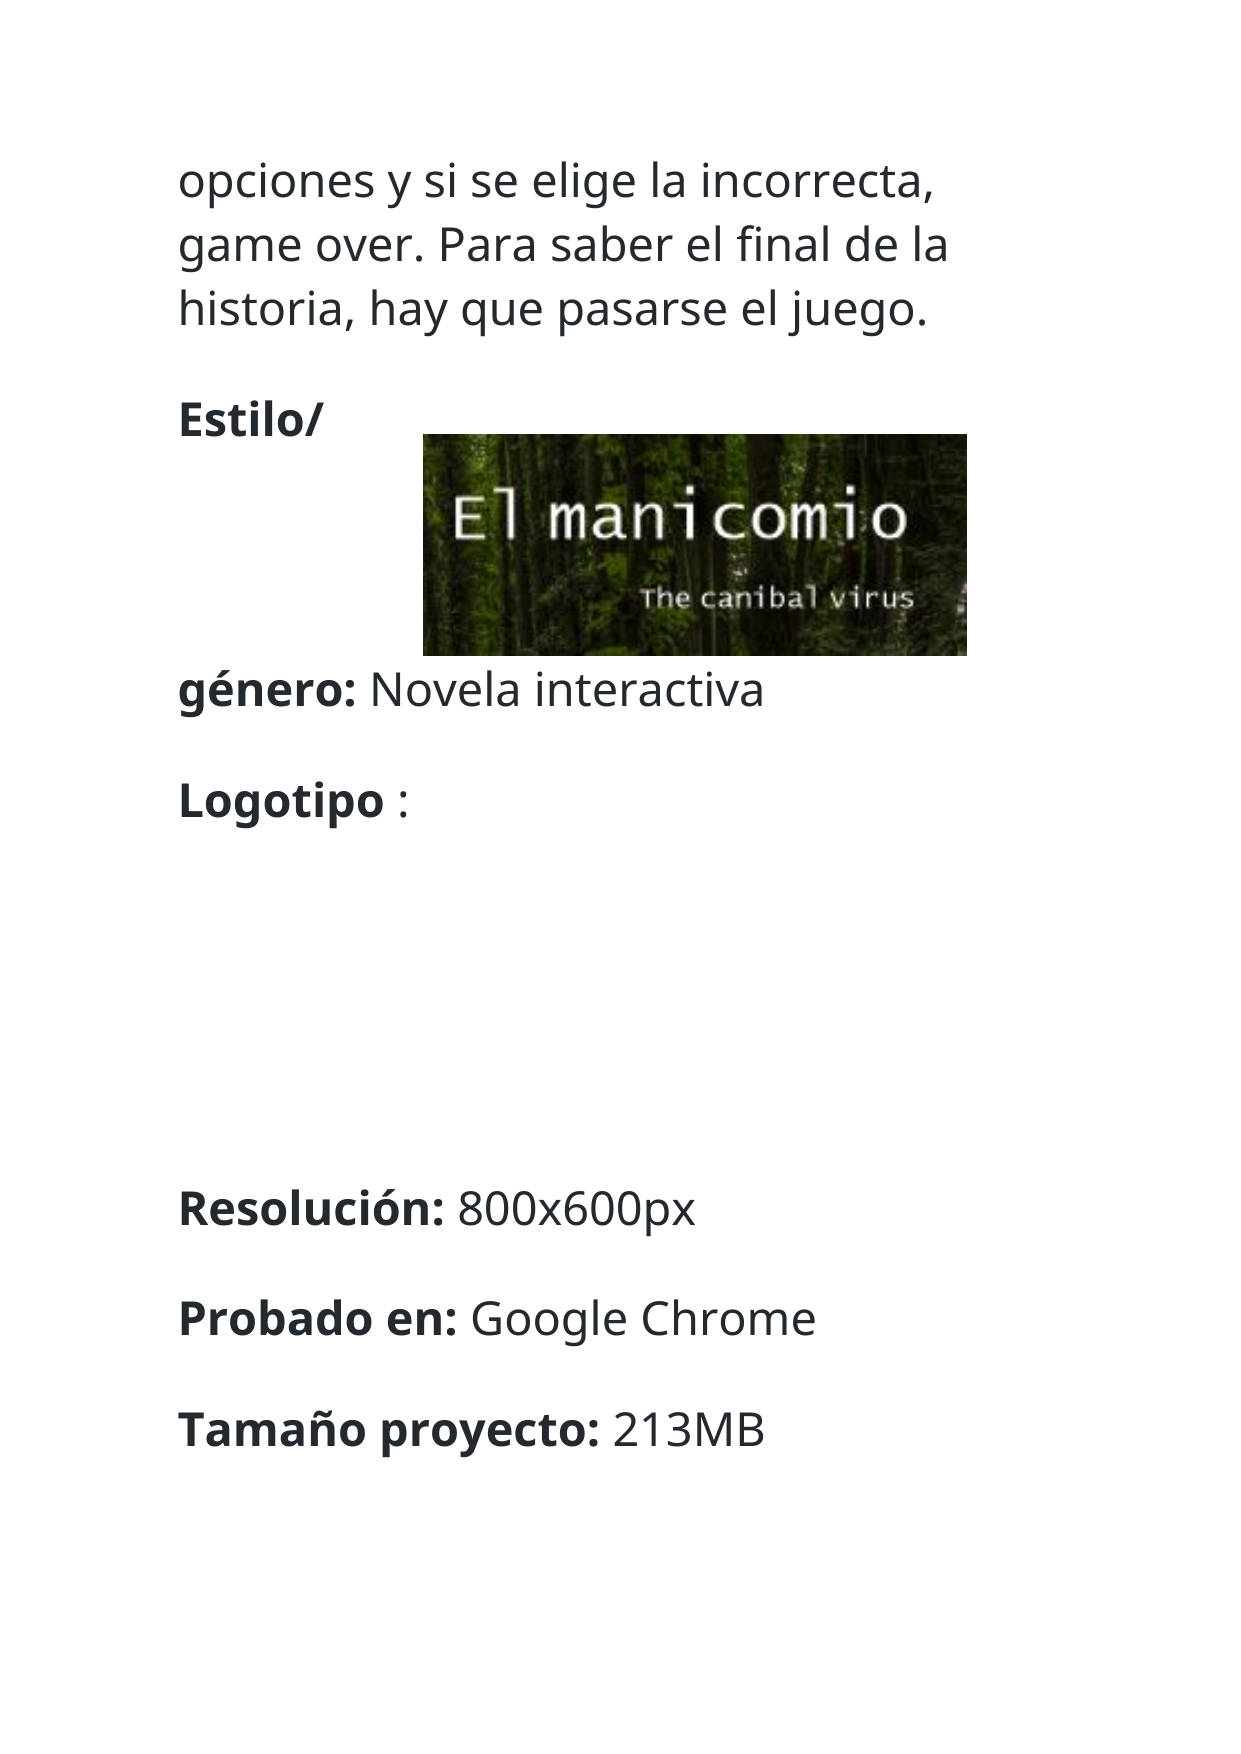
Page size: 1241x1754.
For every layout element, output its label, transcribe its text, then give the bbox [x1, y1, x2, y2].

text Resolución: 800x600px [177, 1175, 1063, 1239]
text Probado en: Google Chrome [177, 1286, 1063, 1349]
picture [423, 434, 967, 656]
text Tamaño proyecto: 213MB [177, 1397, 1063, 1461]
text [177, 148, 1063, 339]
text Logotipo : [177, 767, 1063, 831]
